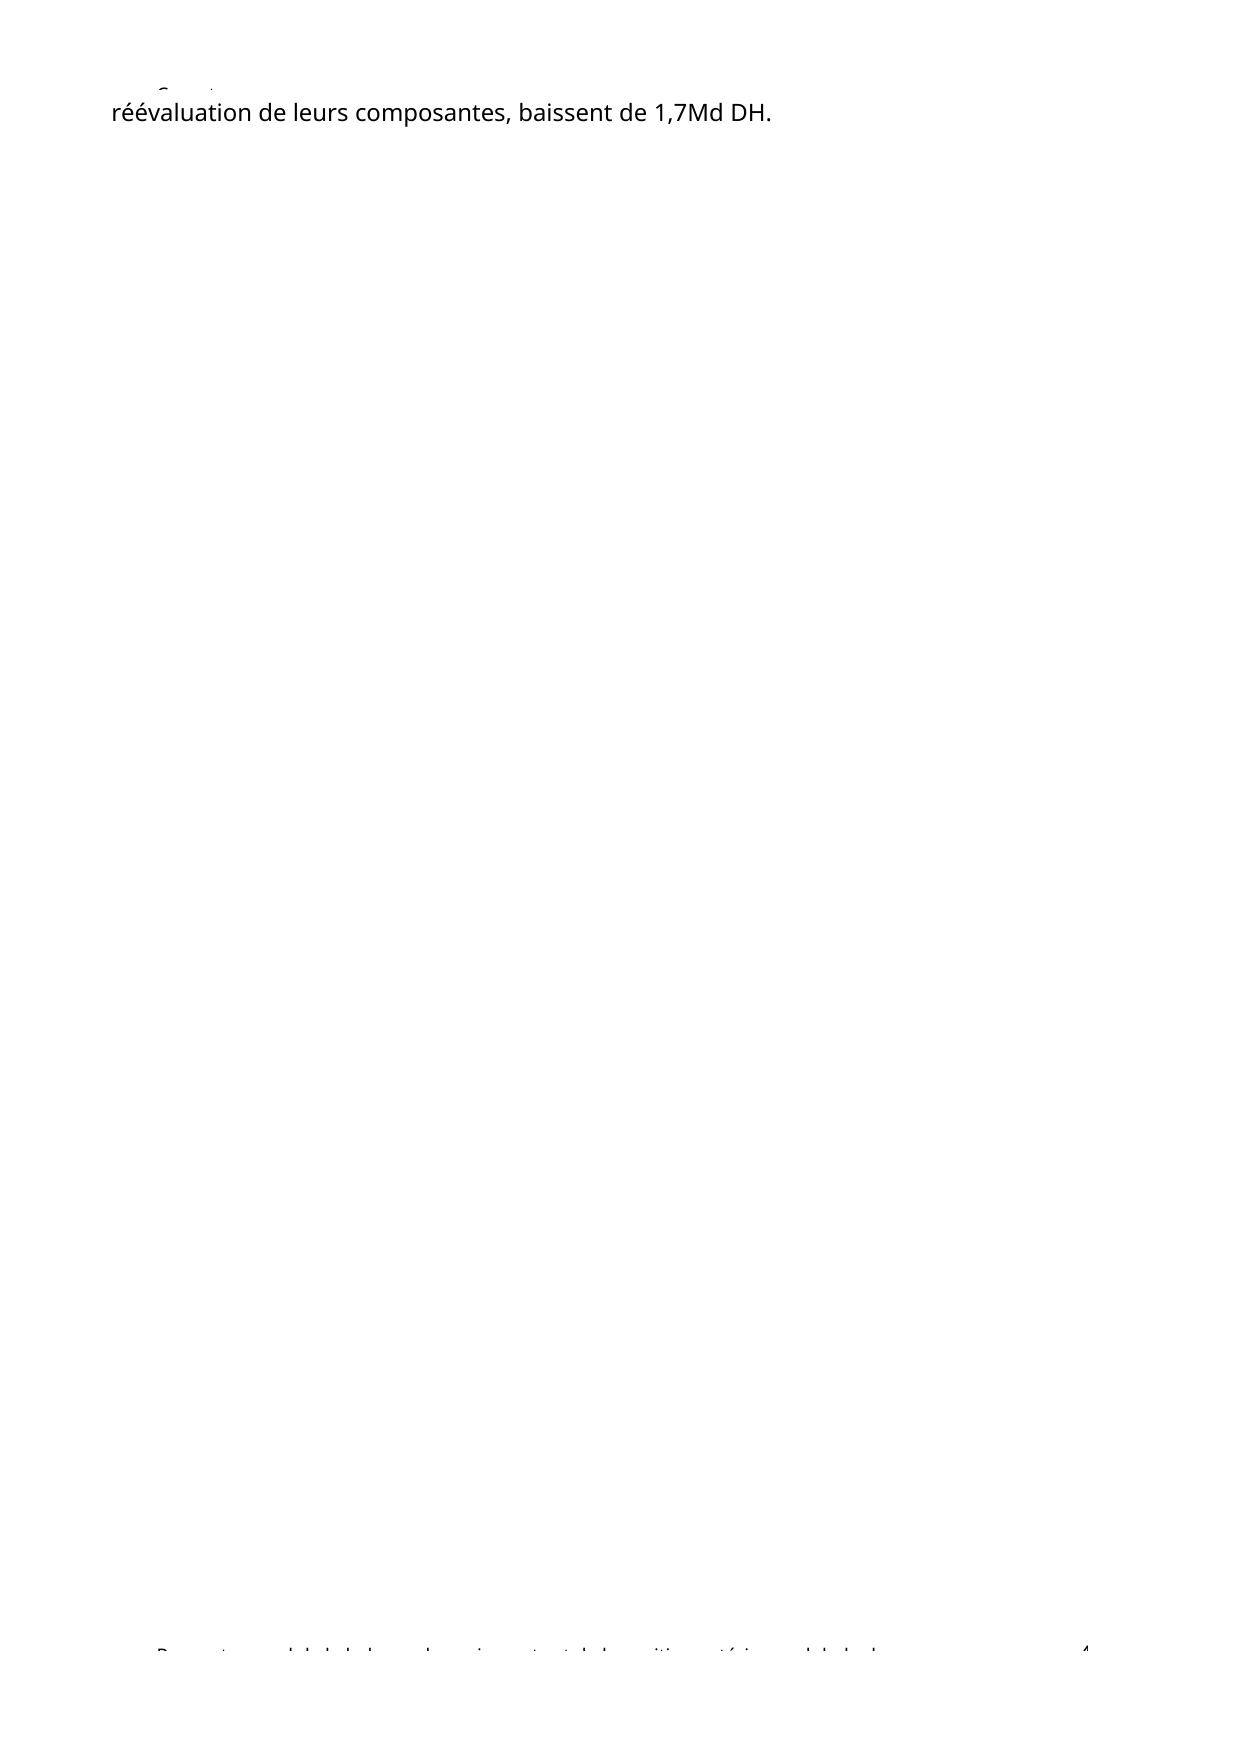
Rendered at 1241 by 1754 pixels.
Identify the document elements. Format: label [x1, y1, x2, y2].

text [111, 96, 985, 128]
